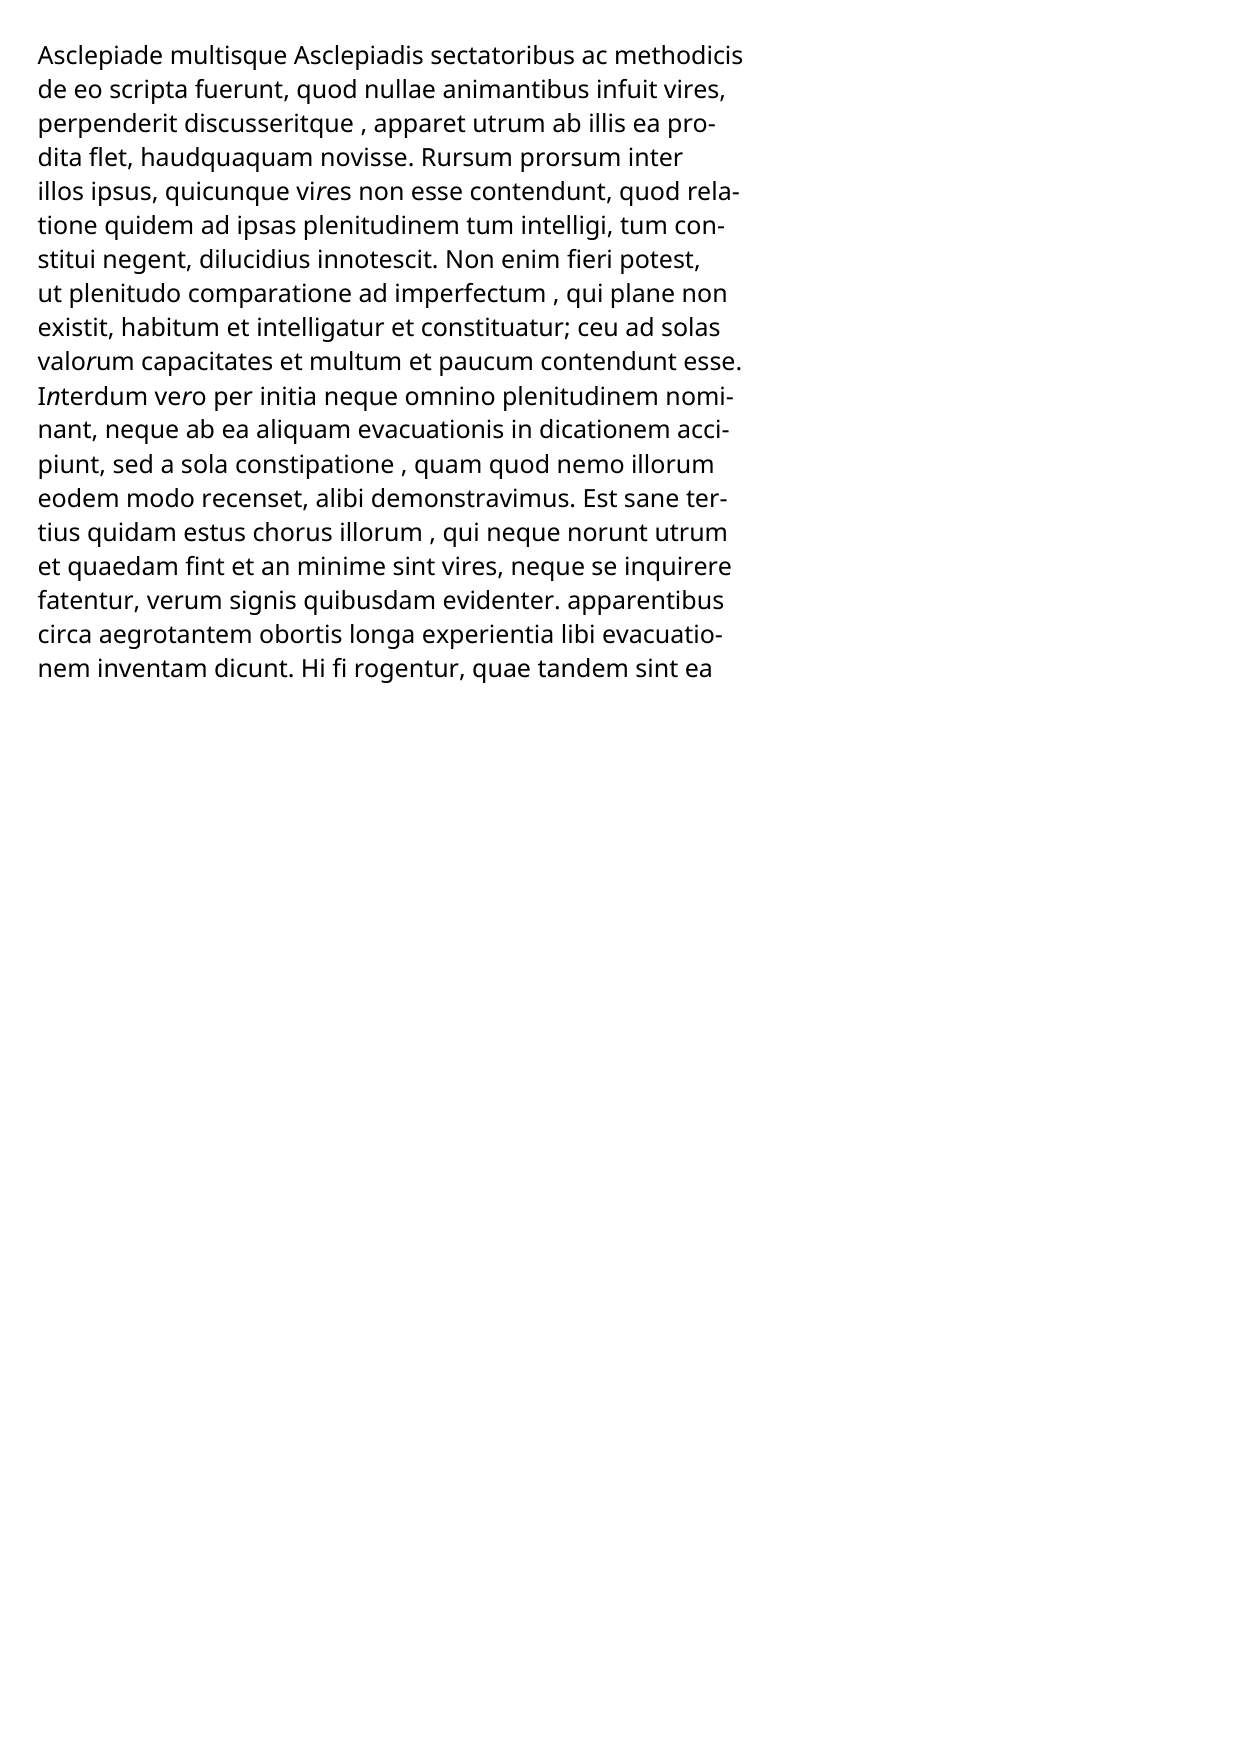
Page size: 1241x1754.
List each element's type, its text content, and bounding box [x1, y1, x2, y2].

text Asclepiade multisque Asclepiadis sectatoribus ac methodicis de eo scripta fuerunt, quod nullae animantibus infuit vires, perpenderit discusseritque , apparet utrum ab illis ea pro- dita flet, haudquaquam novisse. Rursum prorsum inter illos ipsus, quicunque vires non esse contendunt, quod rela- tione quidem ad ipsas plenitudinem tum intelligi, tum con- stitui negent, dilucidius innotescit. Non enim fieri potest, ut plenitudo comparatione ad imperfectum , qui plane non existit, habitum et intelligatur et constituatur; ceu ad solas valorum capacitates et multum et paucum contendunt esse. Interdum vero per initia neque omnino plenitudinem nomi- nant, neque ab ea aliquam evacuationis in dicationem acci- piunt, sed a sola constipatione , quam quod nemo illorum eodem modo recenset, alibi demonstravimus. Est sane ter- tius quidam estus chorus illorum , qui neque norunt utrum et quaedam fint et an minime sint vires, neque se inquirere fatentur, verum signis quibusdam evidenter. apparentibus circa aegrotantem obortis longa experientia libi evacuatio- nem inventam dicunt. Hi fi rogentur, quae tandem sint ea [37, 37, 1203, 685]
